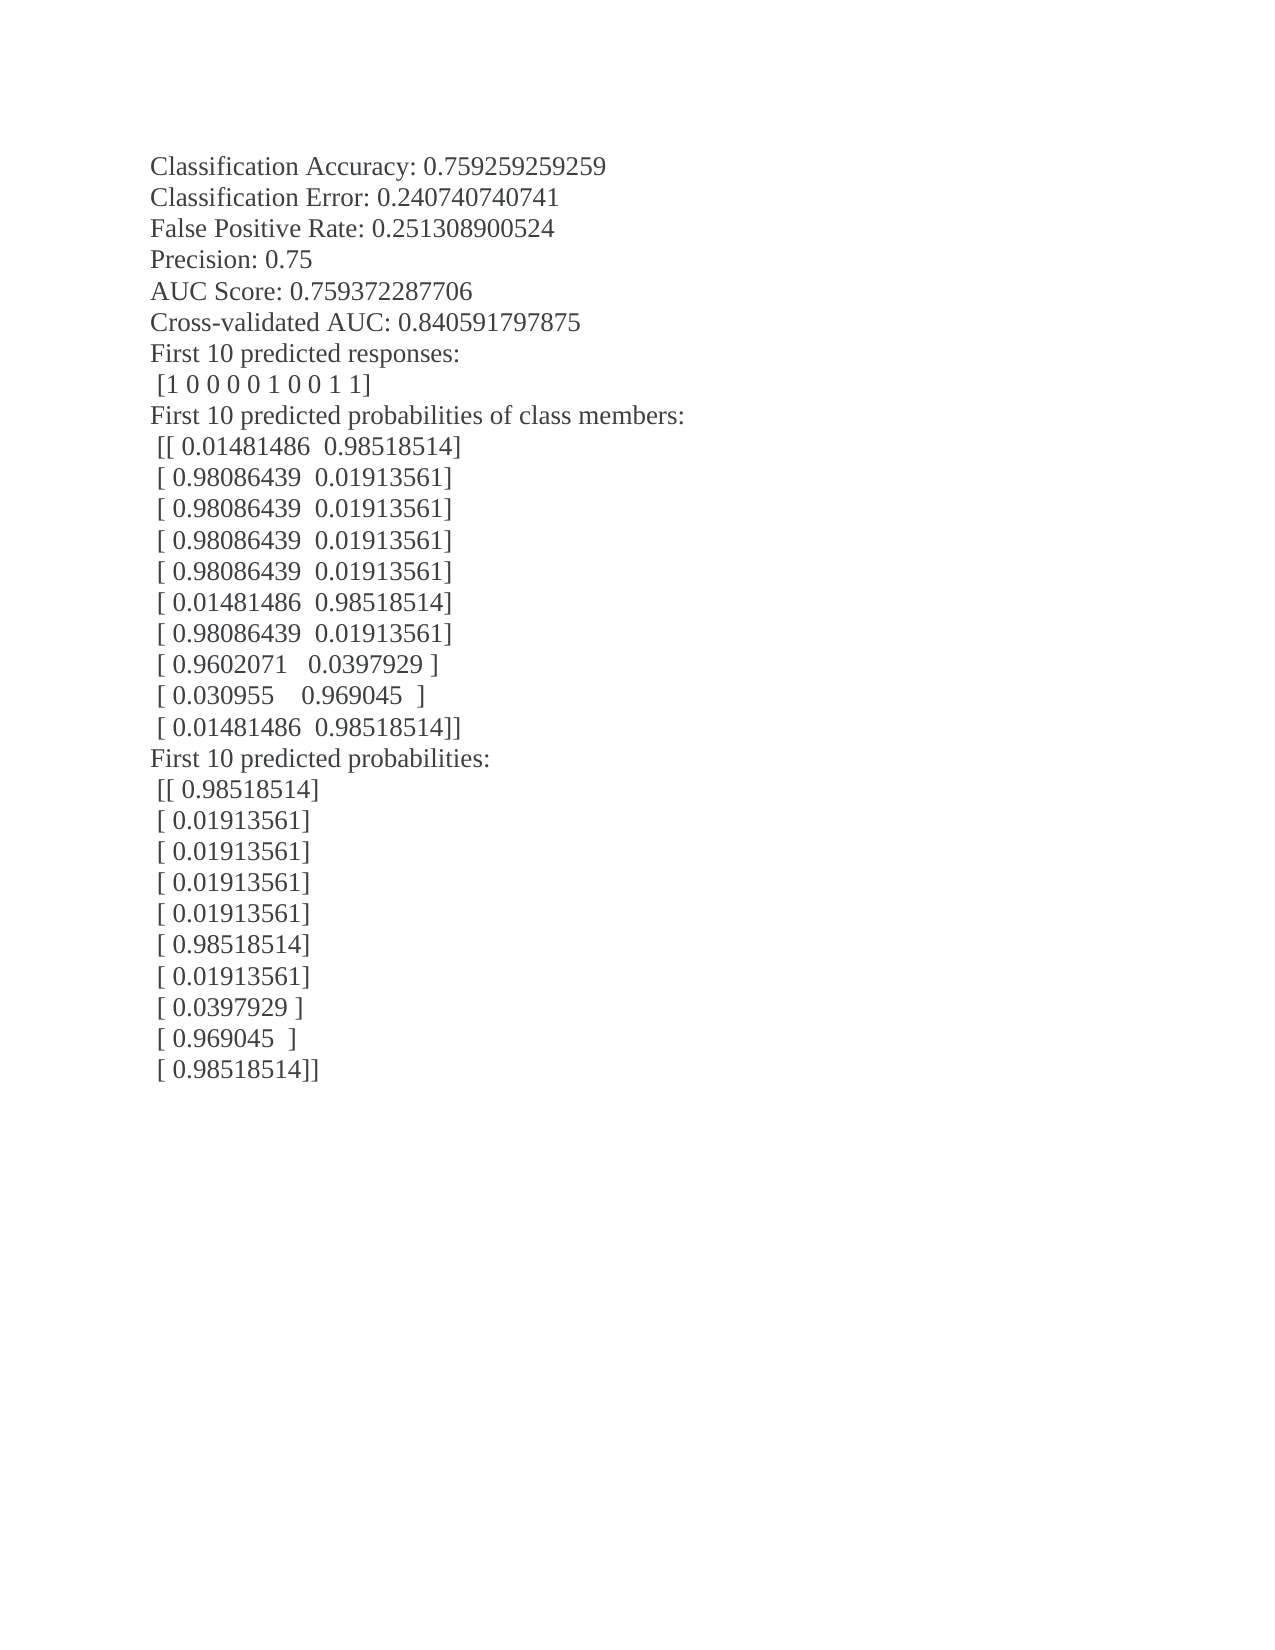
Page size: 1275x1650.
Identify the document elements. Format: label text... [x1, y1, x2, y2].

text First 10 predicted probabilities of class members: [150, 399, 1125, 430]
text [ 0.01481486 0.98518514]] [150, 711, 1125, 742]
text [[ 0.01481486 0.98518514] [150, 430, 1125, 461]
text [ 0.01913561] [150, 960, 1125, 991]
text Classification Accuracy: 0.759259259259 [150, 150, 1125, 181]
text [ 0.98086439 0.01913561] [150, 524, 1125, 555]
text First 10 predicted probabilities: [150, 742, 1125, 773]
text False Positive Rate: 0.251308900524 [150, 212, 1125, 243]
text [ 0.01913561] [150, 835, 1125, 866]
text [ 0.98518514] [150, 929, 1125, 960]
text [ 0.01913561] [150, 804, 1125, 835]
text [ 0.030955 0.969045 ] [150, 679, 1125, 711]
text [ 0.98518514]] [150, 1053, 1125, 1084]
text [ 0.98086439 0.01913561] [150, 617, 1125, 648]
text [ 0.0397929 ] [150, 991, 1125, 1022]
text [1 0 0 0 0 1 0 0 1 1] [150, 368, 1125, 399]
text [ 0.98086439 0.01913561] [150, 461, 1125, 493]
text [ 0.98086439 0.01913561] [150, 493, 1125, 524]
text [ 0.01481486 0.98518514] [150, 586, 1125, 617]
text [ 0.98086439 0.01913561] [150, 555, 1125, 586]
text [[ 0.98518514] [150, 773, 1125, 804]
text [ 0.9602071 0.0397929 ] [150, 648, 1125, 679]
text Classification Error: 0.240740740741 [150, 181, 1125, 212]
text AUC Score: 0.759372287706 [150, 274, 1125, 306]
text First 10 predicted responses: [150, 337, 1125, 368]
text [ 0.969045 ] [150, 1022, 1125, 1053]
text Cross-validated AUC: 0.840591797875 [150, 306, 1125, 337]
text [ 0.01913561] [150, 897, 1125, 929]
text Precision: 0.75 [150, 243, 1125, 274]
text [ 0.01913561] [150, 866, 1125, 897]
